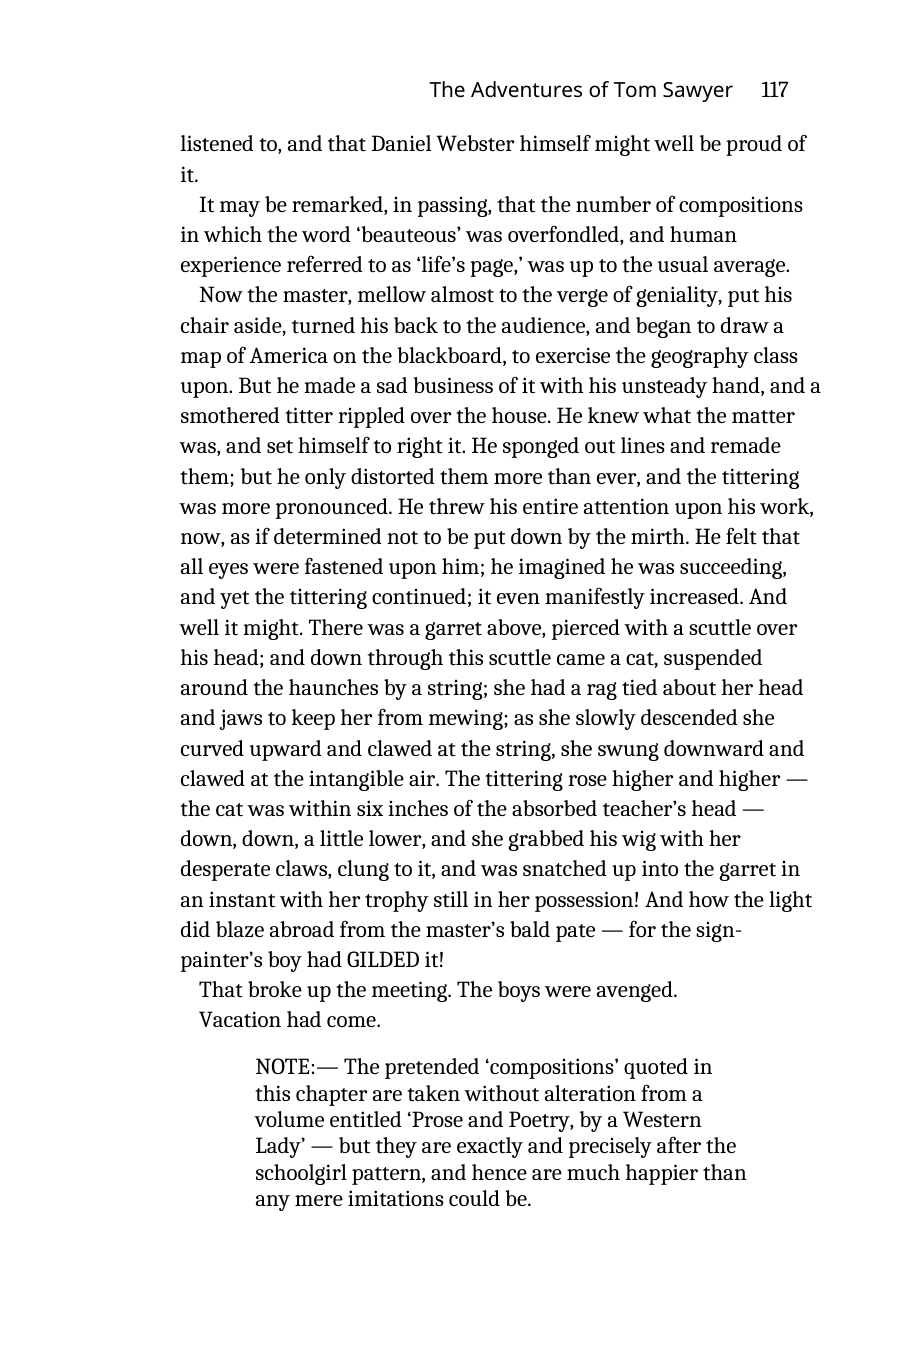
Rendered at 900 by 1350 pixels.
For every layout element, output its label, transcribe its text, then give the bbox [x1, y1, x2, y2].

text That broke up the meeting. The boys were avenged. [180, 977, 825, 1003]
text Now the master, mellow almost to the verge of geniality, put his chair aside, turned his back to the audience, and began to draw a map of America on the blackboard, to exercise the geography class upon. But he made a sad business of it with his unsteady hand, and a smothered titter rippled over the house. He knew what the matter was, and set himself to right it. He sponged out lines and remade them; but he only distorted them more than ever, and the tittering was more pronounced. He threw his entire attention upon his work, now, as if determined not to be put down by the mirth. He felt that all eyes were fastened upon him; he imagined he was succeeding, and yet the tittering continued; it even manifestly increased. And well it might. There was a garret above, pierced with a scuttle over his head; and down through this scuttle came a cat, suspended around the haunches by a string; she had a rag tied about her head and jaws to keep her from mewing; as she slowly descended she curved upward and clawed at the string, she swung downward and clawed at the intangible air. The tittering rose higher and higher — the cat was within six inches of the absorbed teacher’s head — down, down, a little lower, and she grabbed his wig with her desperate claws, clung to it, and was snatched up into the garret in an instant with her trophy still in her possession! And how the light did blaze abroad from the master’s bald pate — for the sign-painter’s boy had GILDED it! [180, 282, 825, 973]
text It may be remarked, in passing, that the number of compositions in which the word ‘beauteous’ was overfondled, and human experience referred to as ‘life’s page,’ was up to the usual average. [180, 192, 825, 278]
text NOTE:— The pretended ‘compositions’ quoted in this chapter are taken without alteration from a volume entitled ‘Prose and Poetry, by a Western Lady’ — but they are exactly and precisely after the schoolgirl pattern, and hence are much happier than any mere imitations could be. [255, 1054, 750, 1212]
text Vacation had come. [180, 1007, 825, 1034]
